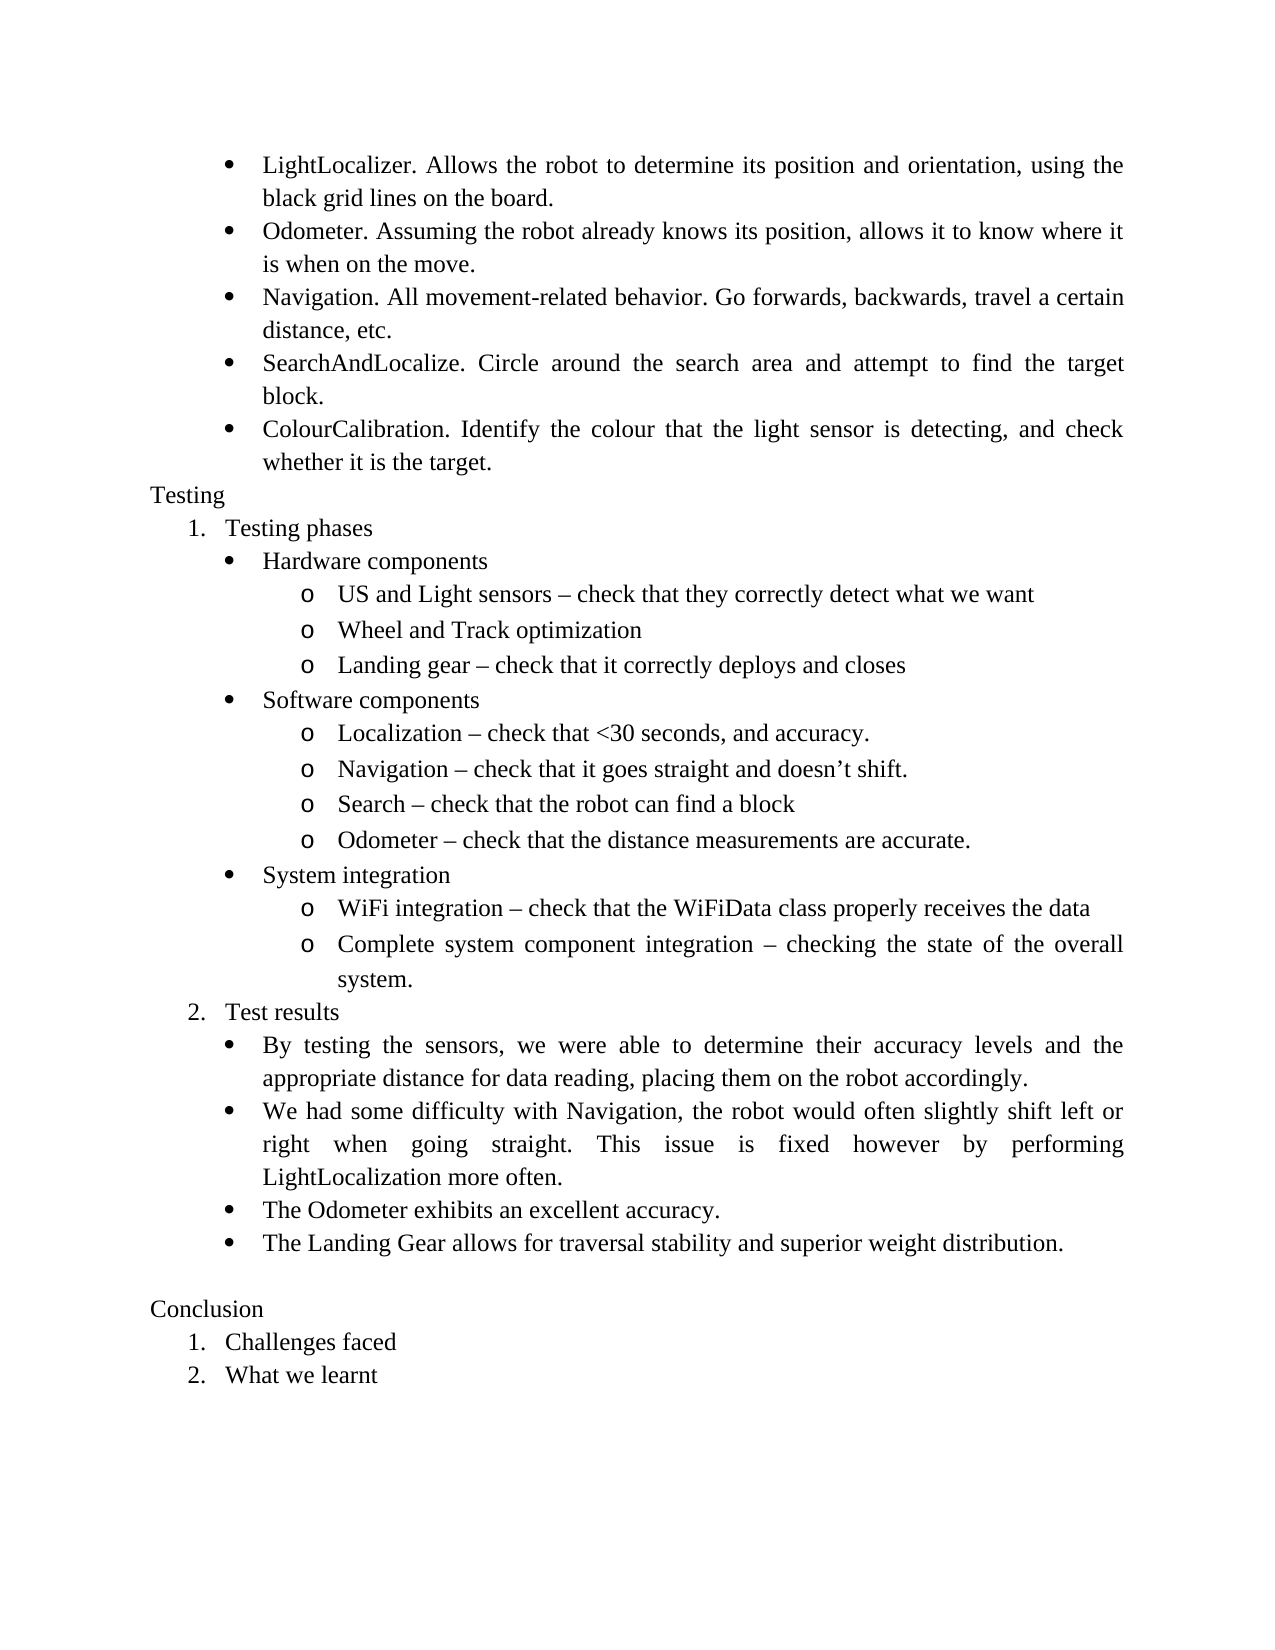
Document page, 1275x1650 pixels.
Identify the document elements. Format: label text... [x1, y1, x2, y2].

list SearchAndLocalize. Circle around the search area and attempt to find the target block. [225, 348, 1125, 410]
list LightLocalizer. Allows the robot to determine its position and orientation, using the black grid lines on the board. [225, 150, 1125, 212]
list US and Light sensors – check that they correctly detect what we want [300, 579, 1125, 610]
list Localization – check that <30 seconds, and accuracy. [300, 718, 1125, 749]
list What we learnt [187, 1360, 1125, 1389]
list Navigation – check that it goes straight and doesn’t shift. [300, 754, 1125, 785]
list Challenges faced [187, 1327, 1125, 1356]
list We had some difficulty with Navigation, the robot would often slightly shift left or right when going straight. This issue is fixed however by performing LightLocalization more often. [225, 1096, 1125, 1191]
list The Landing Gear allows for traversal stability and superior weight distribution. [225, 1228, 1125, 1257]
list Conclusion [150, 1294, 1125, 1323]
list Navigation. All movement-related behavior. Go forwards, backwards, travel a certain distance, etc. [225, 282, 1125, 344]
list Testing [150, 480, 1125, 509]
list System integration [225, 860, 1125, 889]
list Wheel and Track optimization [300, 615, 1125, 646]
list Test results [187, 997, 1125, 1026]
list Complete system component integration – checking the state of the overall system. [300, 929, 1125, 992]
list WiFi integration – check that the WiFiData class properly receives the data [300, 893, 1125, 924]
list ColourCalibration. Identify the colour that the light sensor is detecting, and check whether it is the target. [225, 414, 1125, 476]
list Search – check that the robot can find a block [300, 789, 1125, 820]
list Software components [225, 686, 1125, 714]
list Hardware components [225, 546, 1125, 575]
list By testing the sensors, we were able to determine their accuracy levels and the appropriate distance for data reading, placing them on the robot accordingly. [225, 1030, 1125, 1092]
list Odometer. Assuming the robot already knows its position, allows it to know where it is when on the move. [225, 216, 1125, 278]
list Odometer – check that the distance measurements are accurate. [300, 825, 1125, 856]
list Testing phases [187, 513, 1125, 542]
list Landing gear – check that it correctly deploys and closes [300, 650, 1125, 681]
list The Odometer exhibits an excellent accuracy. [225, 1195, 1125, 1224]
